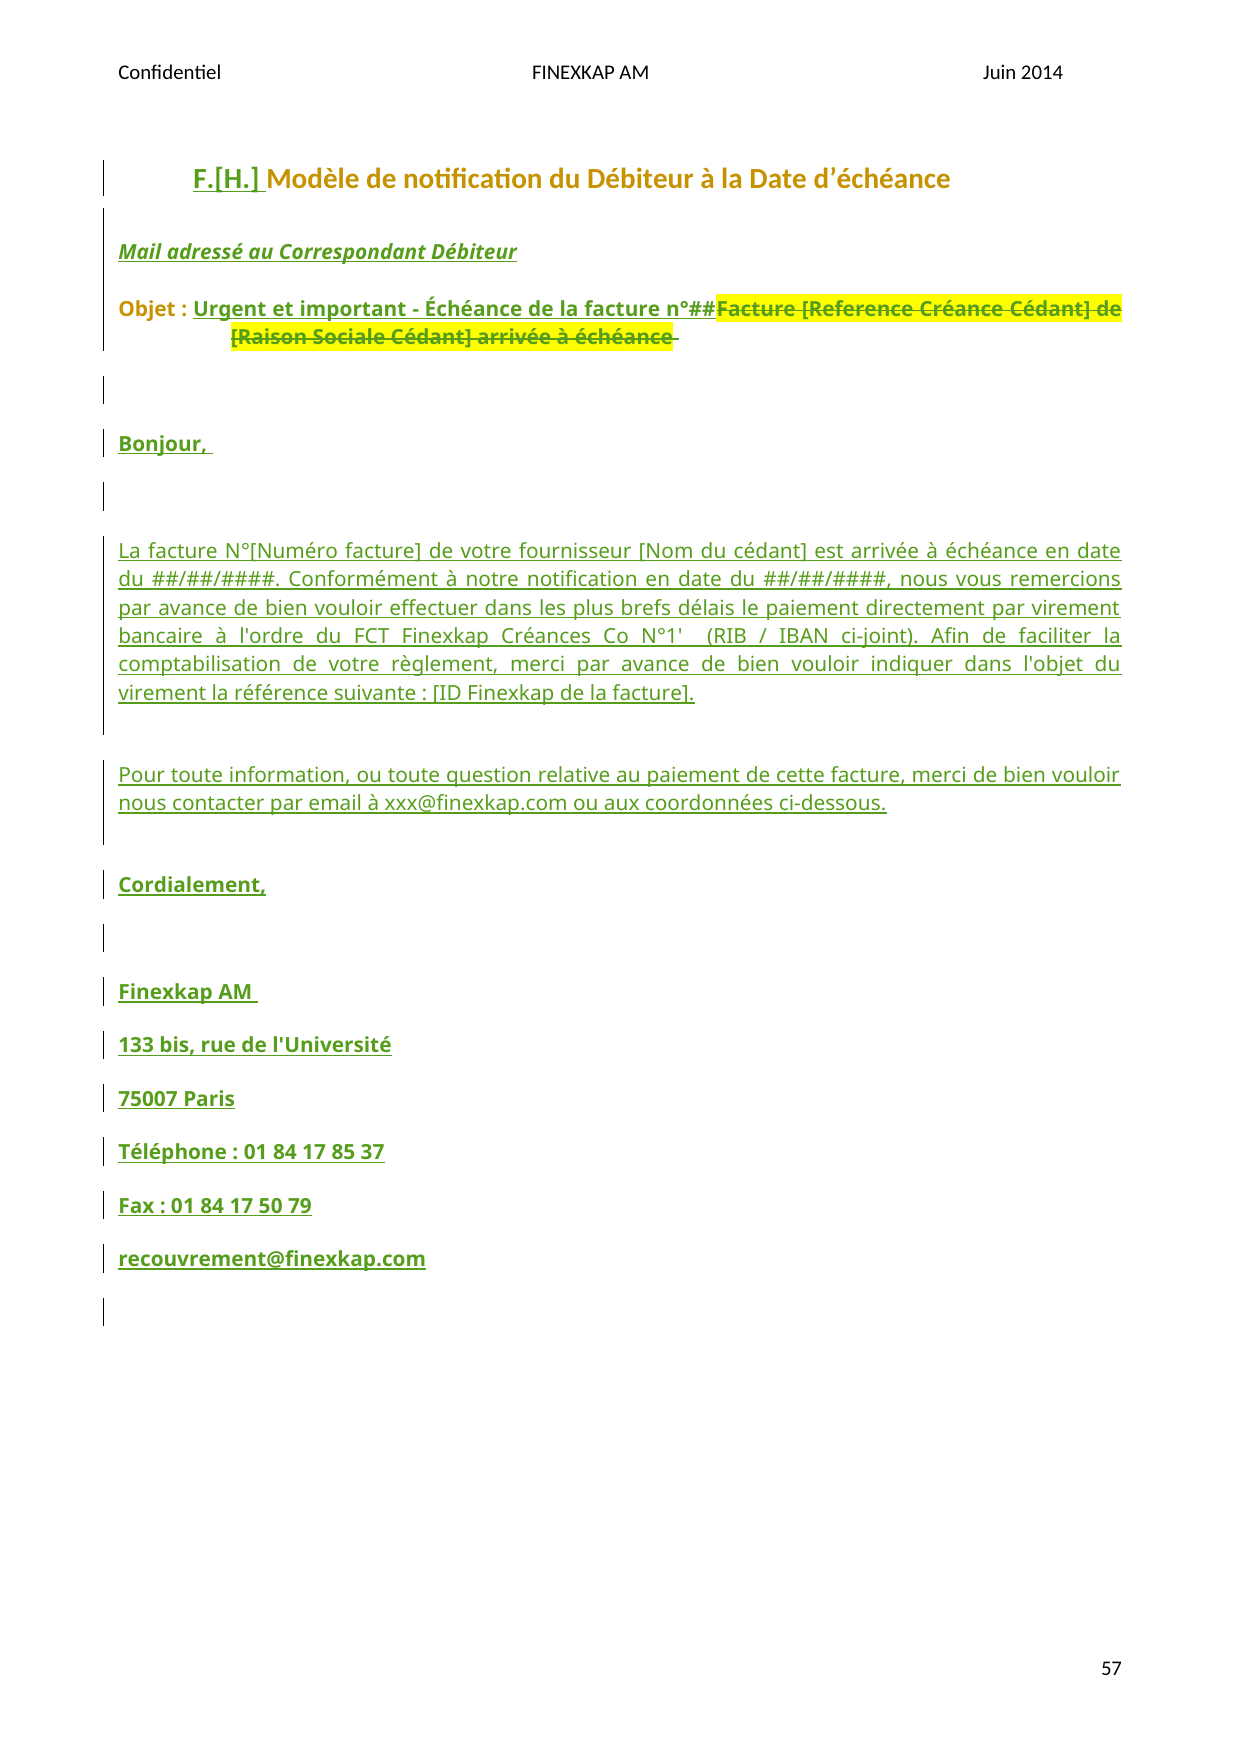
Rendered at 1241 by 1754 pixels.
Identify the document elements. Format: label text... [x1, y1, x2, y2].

text Objet : [118, 294, 1122, 351]
subtitle Modèle de notification du Débiteur à la Date d’échéance [193, 160, 1122, 196]
